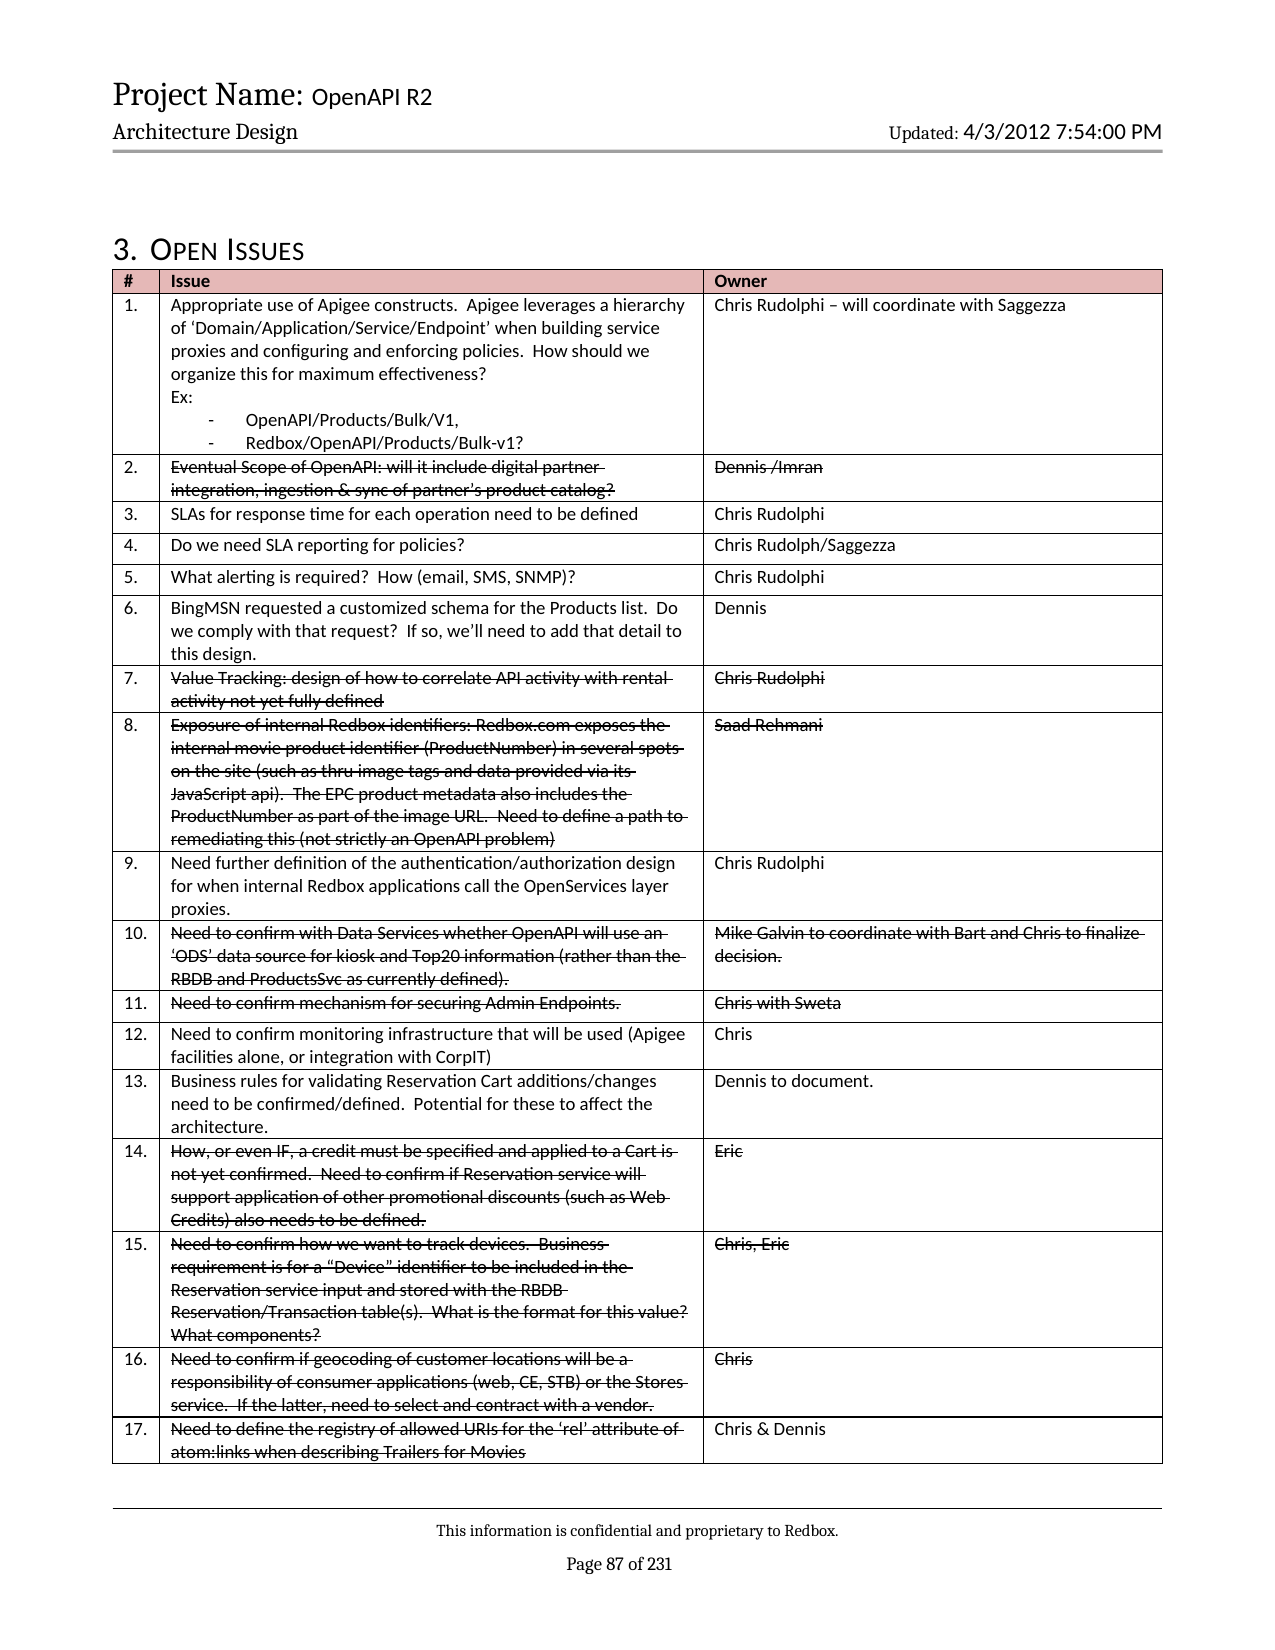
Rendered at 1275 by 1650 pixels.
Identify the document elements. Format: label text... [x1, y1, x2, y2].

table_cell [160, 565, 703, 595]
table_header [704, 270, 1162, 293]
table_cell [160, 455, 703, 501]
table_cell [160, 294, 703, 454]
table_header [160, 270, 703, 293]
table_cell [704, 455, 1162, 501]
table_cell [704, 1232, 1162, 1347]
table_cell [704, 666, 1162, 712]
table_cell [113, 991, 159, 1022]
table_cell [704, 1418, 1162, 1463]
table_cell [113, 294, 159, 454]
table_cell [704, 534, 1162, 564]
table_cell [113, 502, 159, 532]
subtitle Open Issues [112, 228, 1162, 269]
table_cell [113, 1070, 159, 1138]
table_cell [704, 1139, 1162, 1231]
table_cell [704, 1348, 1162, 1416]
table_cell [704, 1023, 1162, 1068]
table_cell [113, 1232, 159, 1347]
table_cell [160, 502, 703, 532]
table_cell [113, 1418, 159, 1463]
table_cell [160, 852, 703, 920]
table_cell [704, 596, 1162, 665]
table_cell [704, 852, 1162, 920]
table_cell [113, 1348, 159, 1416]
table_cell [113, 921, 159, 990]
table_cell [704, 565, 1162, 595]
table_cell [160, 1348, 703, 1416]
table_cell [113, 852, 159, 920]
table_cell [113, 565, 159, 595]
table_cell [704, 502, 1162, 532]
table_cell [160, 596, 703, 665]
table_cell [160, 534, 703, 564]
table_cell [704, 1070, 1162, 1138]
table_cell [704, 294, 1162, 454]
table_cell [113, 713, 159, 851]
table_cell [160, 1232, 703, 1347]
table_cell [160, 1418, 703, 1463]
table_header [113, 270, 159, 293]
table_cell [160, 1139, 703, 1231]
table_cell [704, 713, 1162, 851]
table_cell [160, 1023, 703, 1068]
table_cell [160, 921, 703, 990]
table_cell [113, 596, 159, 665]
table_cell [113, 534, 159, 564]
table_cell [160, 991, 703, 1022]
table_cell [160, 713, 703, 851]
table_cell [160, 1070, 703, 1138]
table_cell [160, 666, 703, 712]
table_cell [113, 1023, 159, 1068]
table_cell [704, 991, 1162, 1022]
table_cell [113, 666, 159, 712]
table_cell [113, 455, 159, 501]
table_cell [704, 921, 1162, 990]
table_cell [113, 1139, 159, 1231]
